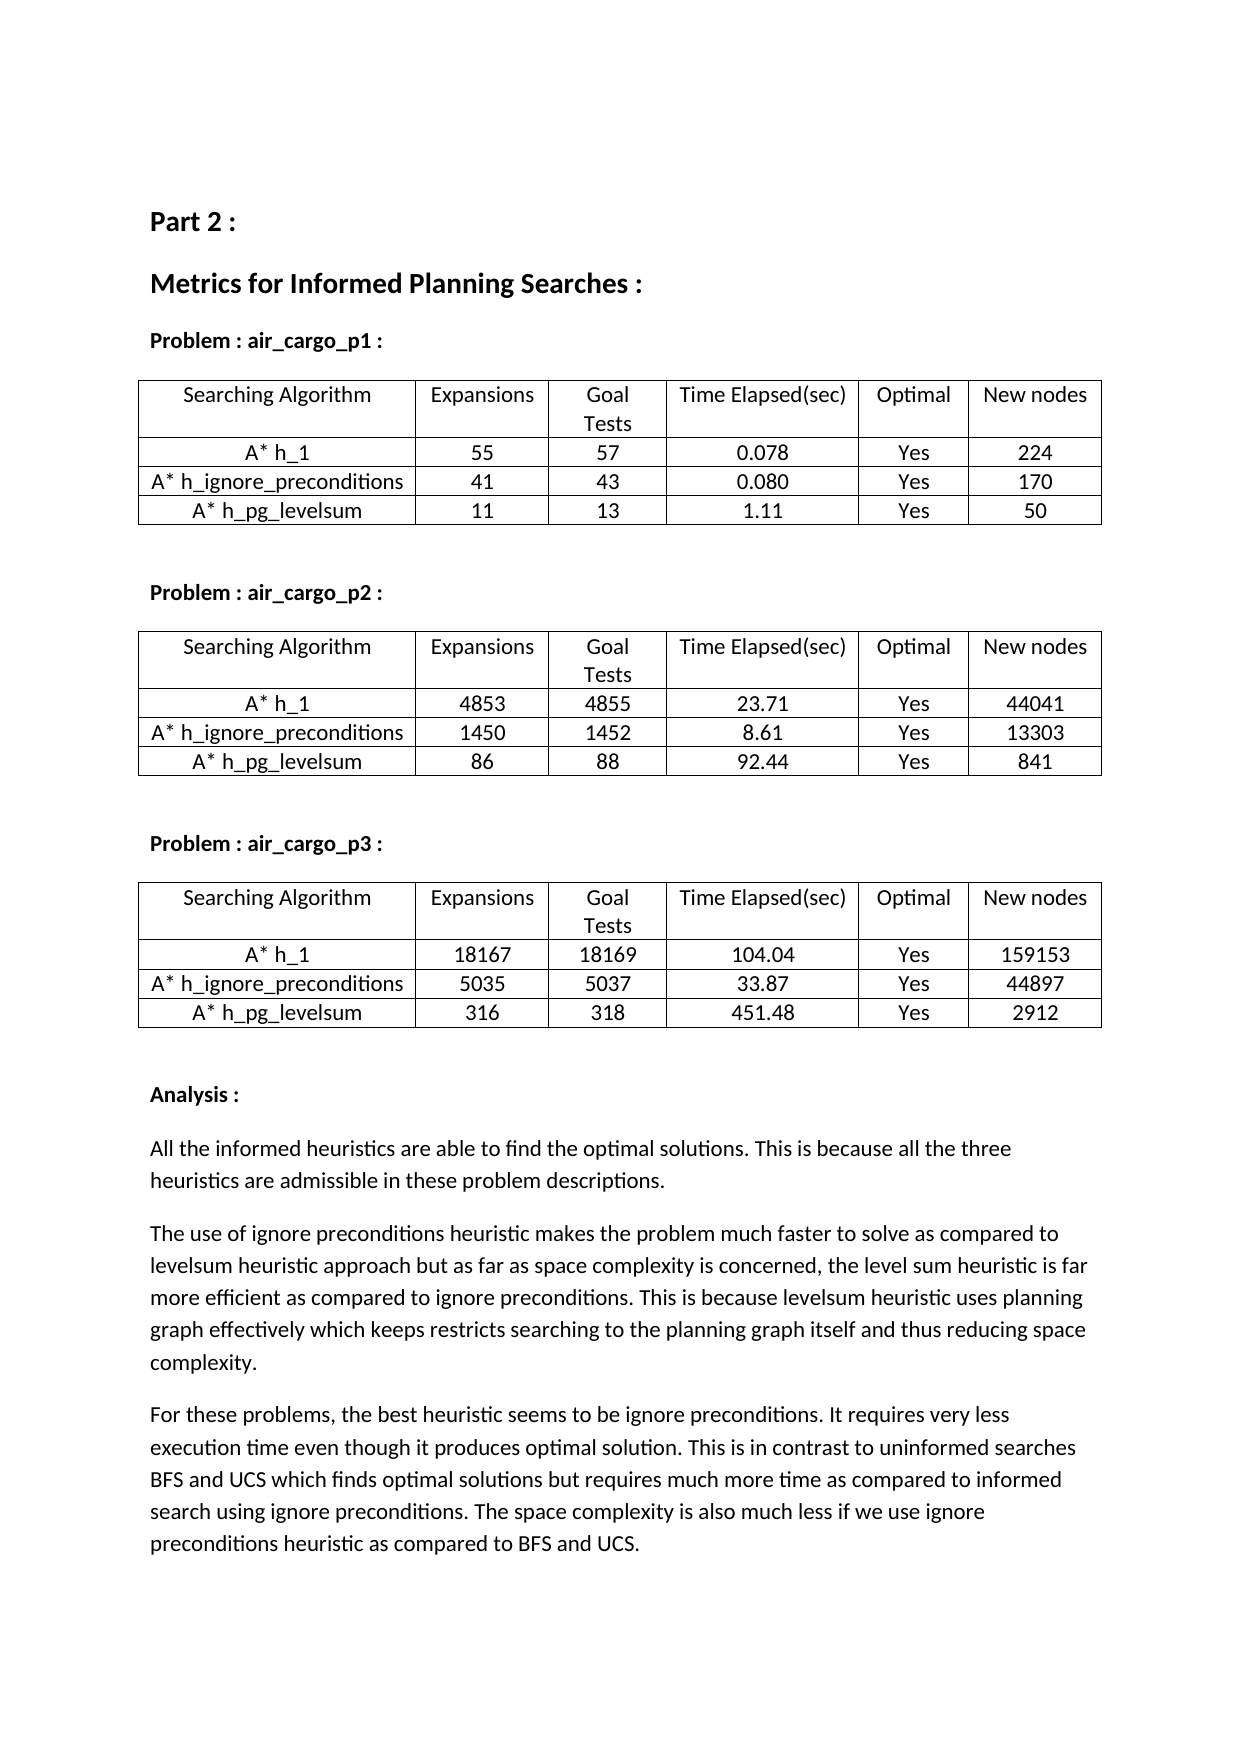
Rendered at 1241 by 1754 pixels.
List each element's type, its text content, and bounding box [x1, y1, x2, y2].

table_header Goal Tests [549, 381, 666, 437]
table_cell 5037 [549, 970, 666, 997]
table_cell Yes [859, 747, 968, 775]
text For these problems, the best heuristic seems to be ignore preconditions. It requires very less execution time even though it produces optimal solution. This is in contrast to uninformed searches BFS and UCS which finds optimal solutions but requires much more time as compared to informed search using ignore preconditions. The space complexity is also much less if we use ignore preconditions heuristic as compared to BFS and UCS. [150, 1401, 1090, 1557]
table_cell 55 [416, 438, 548, 466]
table_cell 170 [969, 467, 1101, 495]
table_cell Yes [859, 467, 968, 495]
table_header Searching Algorithm [139, 381, 415, 437]
table_cell 18169 [549, 940, 666, 968]
table_header New nodes [969, 883, 1101, 939]
table_cell A* h_pg_levelsum [139, 999, 415, 1027]
table_header Time Elapsed(sec) [667, 632, 858, 688]
table_header Optimal [859, 381, 968, 437]
table_cell 841 [969, 747, 1101, 775]
table_cell 0.078 [667, 438, 858, 466]
table_header New nodes [969, 381, 1101, 437]
table_cell 13303 [969, 718, 1101, 746]
table_cell 0.080 [667, 467, 858, 495]
table_cell 41 [416, 467, 548, 495]
table_cell 451.48 [667, 999, 858, 1027]
table_cell A* h_1 [139, 689, 415, 717]
table_cell A* h_ignore_preconditions [139, 718, 415, 746]
table_cell 1452 [549, 718, 666, 746]
text Metrics for Informed Planning Searches : [150, 265, 1090, 300]
table_cell 1.11 [667, 496, 858, 524]
table_cell A* h_pg_levelsum [139, 496, 415, 524]
table_cell 224 [969, 438, 1101, 466]
text Analysis : [150, 1081, 1090, 1109]
table_cell 18167 [416, 940, 548, 968]
table_header Time Elapsed(sec) [667, 883, 858, 939]
table_cell 23.71 [667, 689, 858, 717]
table_cell 86 [416, 747, 548, 775]
table_cell Yes [859, 496, 968, 524]
table_header Time Elapsed(sec) [667, 381, 858, 437]
table_cell 50 [969, 496, 1101, 524]
table_cell 104.04 [667, 940, 858, 968]
table_cell Yes [859, 718, 968, 746]
table_cell 5035 [416, 970, 548, 997]
table_cell 57 [549, 438, 666, 466]
table_header New nodes [969, 632, 1101, 688]
table_cell 159153 [969, 940, 1101, 968]
table_cell 13 [549, 496, 666, 524]
text Problem : air_cargo_p3 : [150, 829, 1090, 857]
table_cell A* h_1 [139, 940, 415, 968]
table_cell 2912 [969, 999, 1101, 1027]
table_cell 33.87 [667, 970, 858, 997]
table_cell 44041 [969, 689, 1101, 717]
text Part 2 : [150, 203, 1090, 239]
table_header Searching Algorithm [139, 883, 415, 939]
table_cell 43 [549, 467, 666, 495]
table_header Goal Tests [549, 883, 666, 939]
table_header Optimal [859, 632, 968, 688]
table_header Expansions [416, 381, 548, 437]
table_cell 88 [549, 747, 666, 775]
table_cell 92.44 [667, 747, 858, 775]
table_header Expansions [416, 883, 548, 939]
table_header Goal Tests [549, 632, 666, 688]
table_cell Yes [859, 970, 968, 997]
text All the informed heuristics are able to find the optimal solutions. This is because all the three heuristics are admissible in these problem descriptions. [150, 1134, 1090, 1194]
table_cell 44897 [969, 970, 1101, 997]
table_cell A* h_ignore_preconditions [139, 970, 415, 997]
table_cell Yes [859, 689, 968, 717]
table_cell Yes [859, 999, 968, 1027]
text Problem : air_cargo_p2 : [150, 578, 1090, 606]
table_cell A* h_ignore_preconditions [139, 467, 415, 495]
table_cell 316 [416, 999, 548, 1027]
table_header Optimal [859, 883, 968, 939]
table_cell Yes [859, 438, 968, 466]
table_cell 4855 [549, 689, 666, 717]
table_header Searching Algorithm [139, 632, 415, 688]
table_cell 318 [549, 999, 666, 1027]
table_cell Yes [859, 940, 968, 968]
text Problem : air_cargo_p1 : [150, 327, 1090, 354]
table_cell 1450 [416, 718, 548, 746]
table_cell 8.61 [667, 718, 858, 746]
table_header Expansions [416, 632, 548, 688]
text The use of ignore preconditions heuristic makes the problem much faster to solve as compared to levelsum heuristic approach but as far as space complexity is concerned, the level sum heuristic is far more efficient as compared to ignore preconditions. This is because levelsum heuristic uses planning graph effectively which keeps restricts searching to the planning graph itself and thus reducing space complexity. [150, 1219, 1090, 1376]
table_cell 11 [416, 496, 548, 524]
table_cell A* h_pg_levelsum [139, 747, 415, 775]
table_cell A* h_1 [139, 438, 415, 466]
table_cell 4853 [416, 689, 548, 717]
